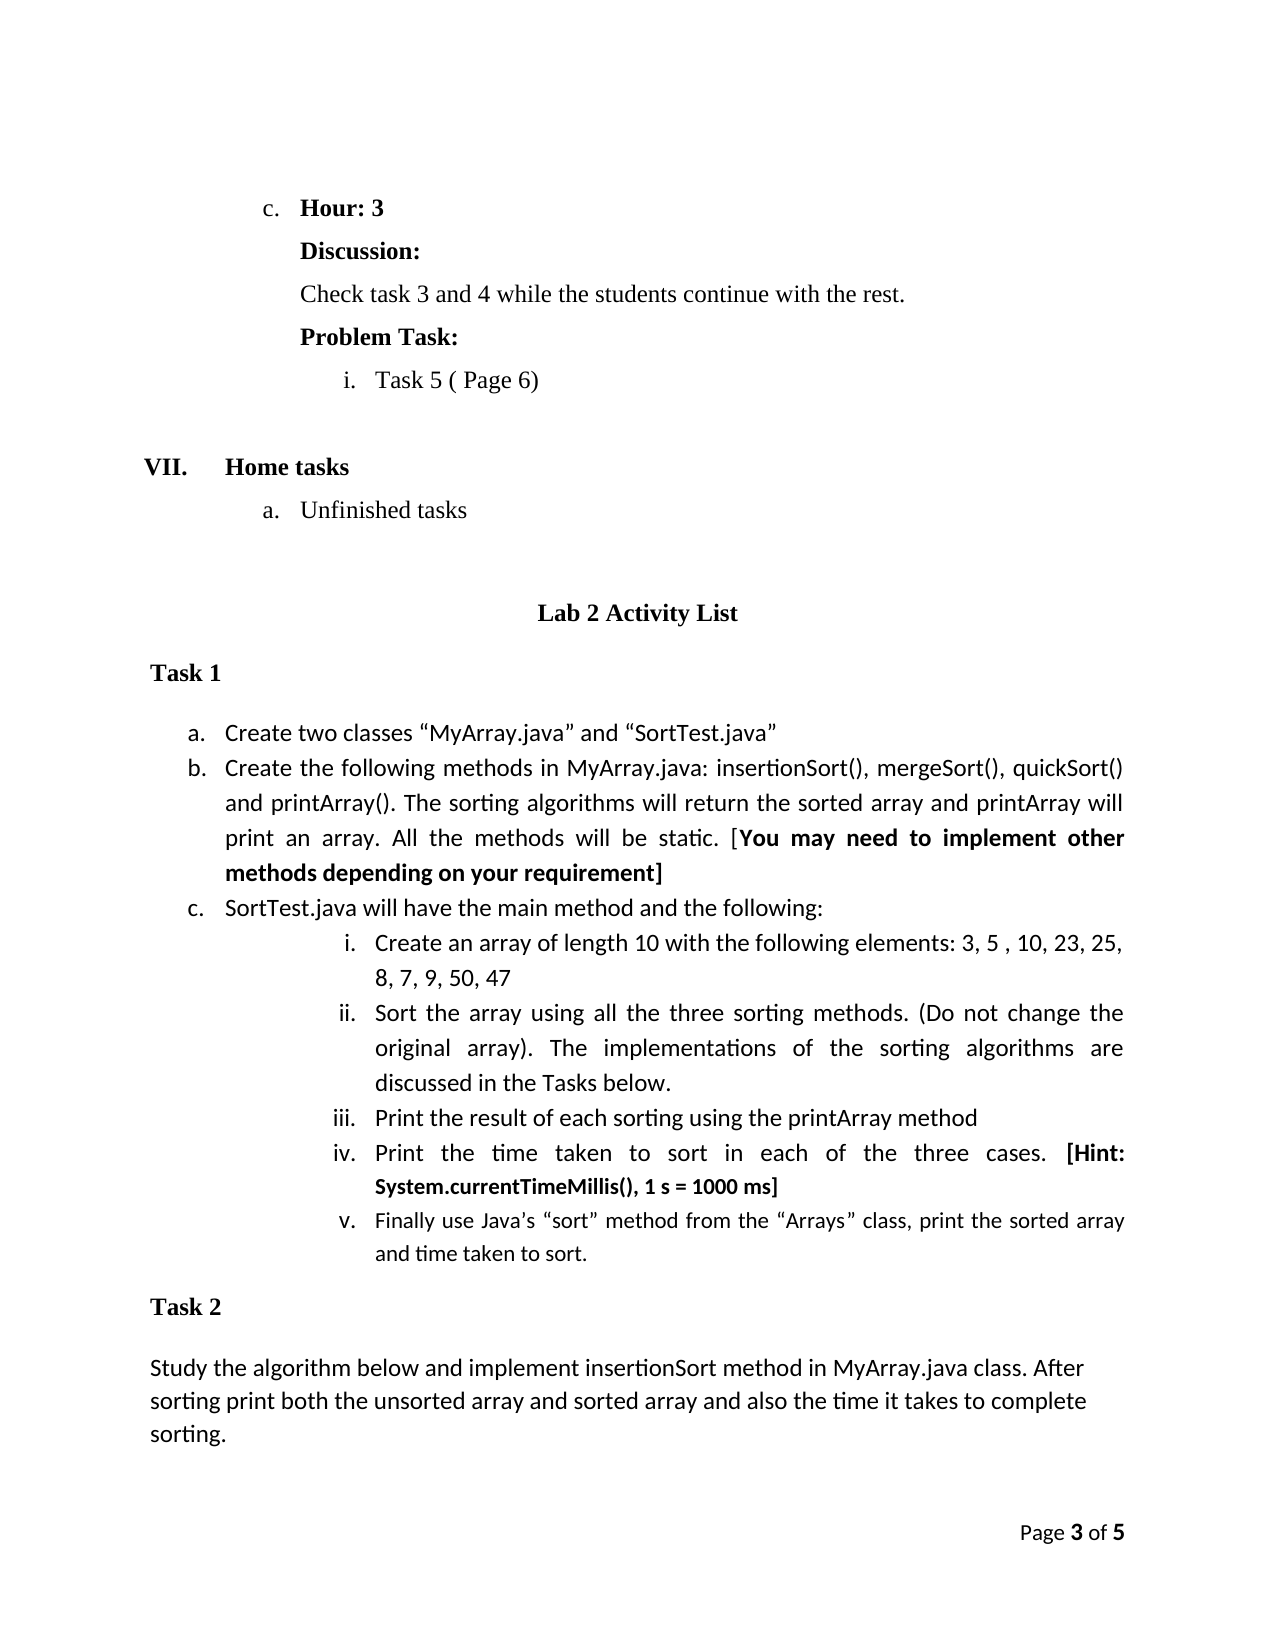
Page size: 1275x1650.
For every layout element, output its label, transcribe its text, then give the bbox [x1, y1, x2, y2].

text Task 2 [150, 1292, 1125, 1321]
list Hour: 3 [262, 193, 1125, 222]
text Study the algorithm below and implement insertionSort method in MyArray.java class. After sorting print both the unsorted array and sorted array and also the time it takes to complete sorting. [150, 1352, 1125, 1448]
list Problem Task: [300, 322, 1125, 351]
text Task 1 [150, 658, 1125, 686]
list Home tasks [187, 452, 1125, 481]
list Create the following methods in MyArray.java: insertionSort(), mergeSort(), quickSort() and printArray(). The sorting algorithms will return the sorted array and printArray will print an array. All the methods will be static. [You may need to implement other methods depending on your requirement] [187, 752, 1125, 888]
list Discussion: [300, 236, 1125, 265]
text Lab 2 Activity List [150, 598, 1125, 627]
list SortTest.java will have the main method and the following: [187, 892, 1125, 923]
list Print the time taken to sort in each of the three cases. [Hint: System.currentTimeMillis(), 1 s = 1000 ms] [356, 1137, 1125, 1200]
list Print the result of each sorting using the printArray method [356, 1102, 1125, 1133]
list Check task 3 and 4 while the students continue with the rest. [300, 279, 1125, 308]
list Create an array of length 10 with the following elements: 3, 5 , 10, 23, 25, 8, 7, 9, 50, 47 [356, 927, 1125, 993]
list Create two classes “MyArray.java” and “SortTest.java” [187, 717, 1125, 748]
list Unfinished tasks [262, 495, 1125, 524]
list Sort the array using all the three sorting methods. (Do not change the original array). The implementations of the sorting algorithms are discussed in the Tasks below. [356, 997, 1125, 1098]
list Finally use Java’s “sort” method from the “Arrays” class, print the sorted array and time taken to sort. [356, 1204, 1125, 1267]
list Task 5 ( Page 6) [356, 366, 1125, 394]
